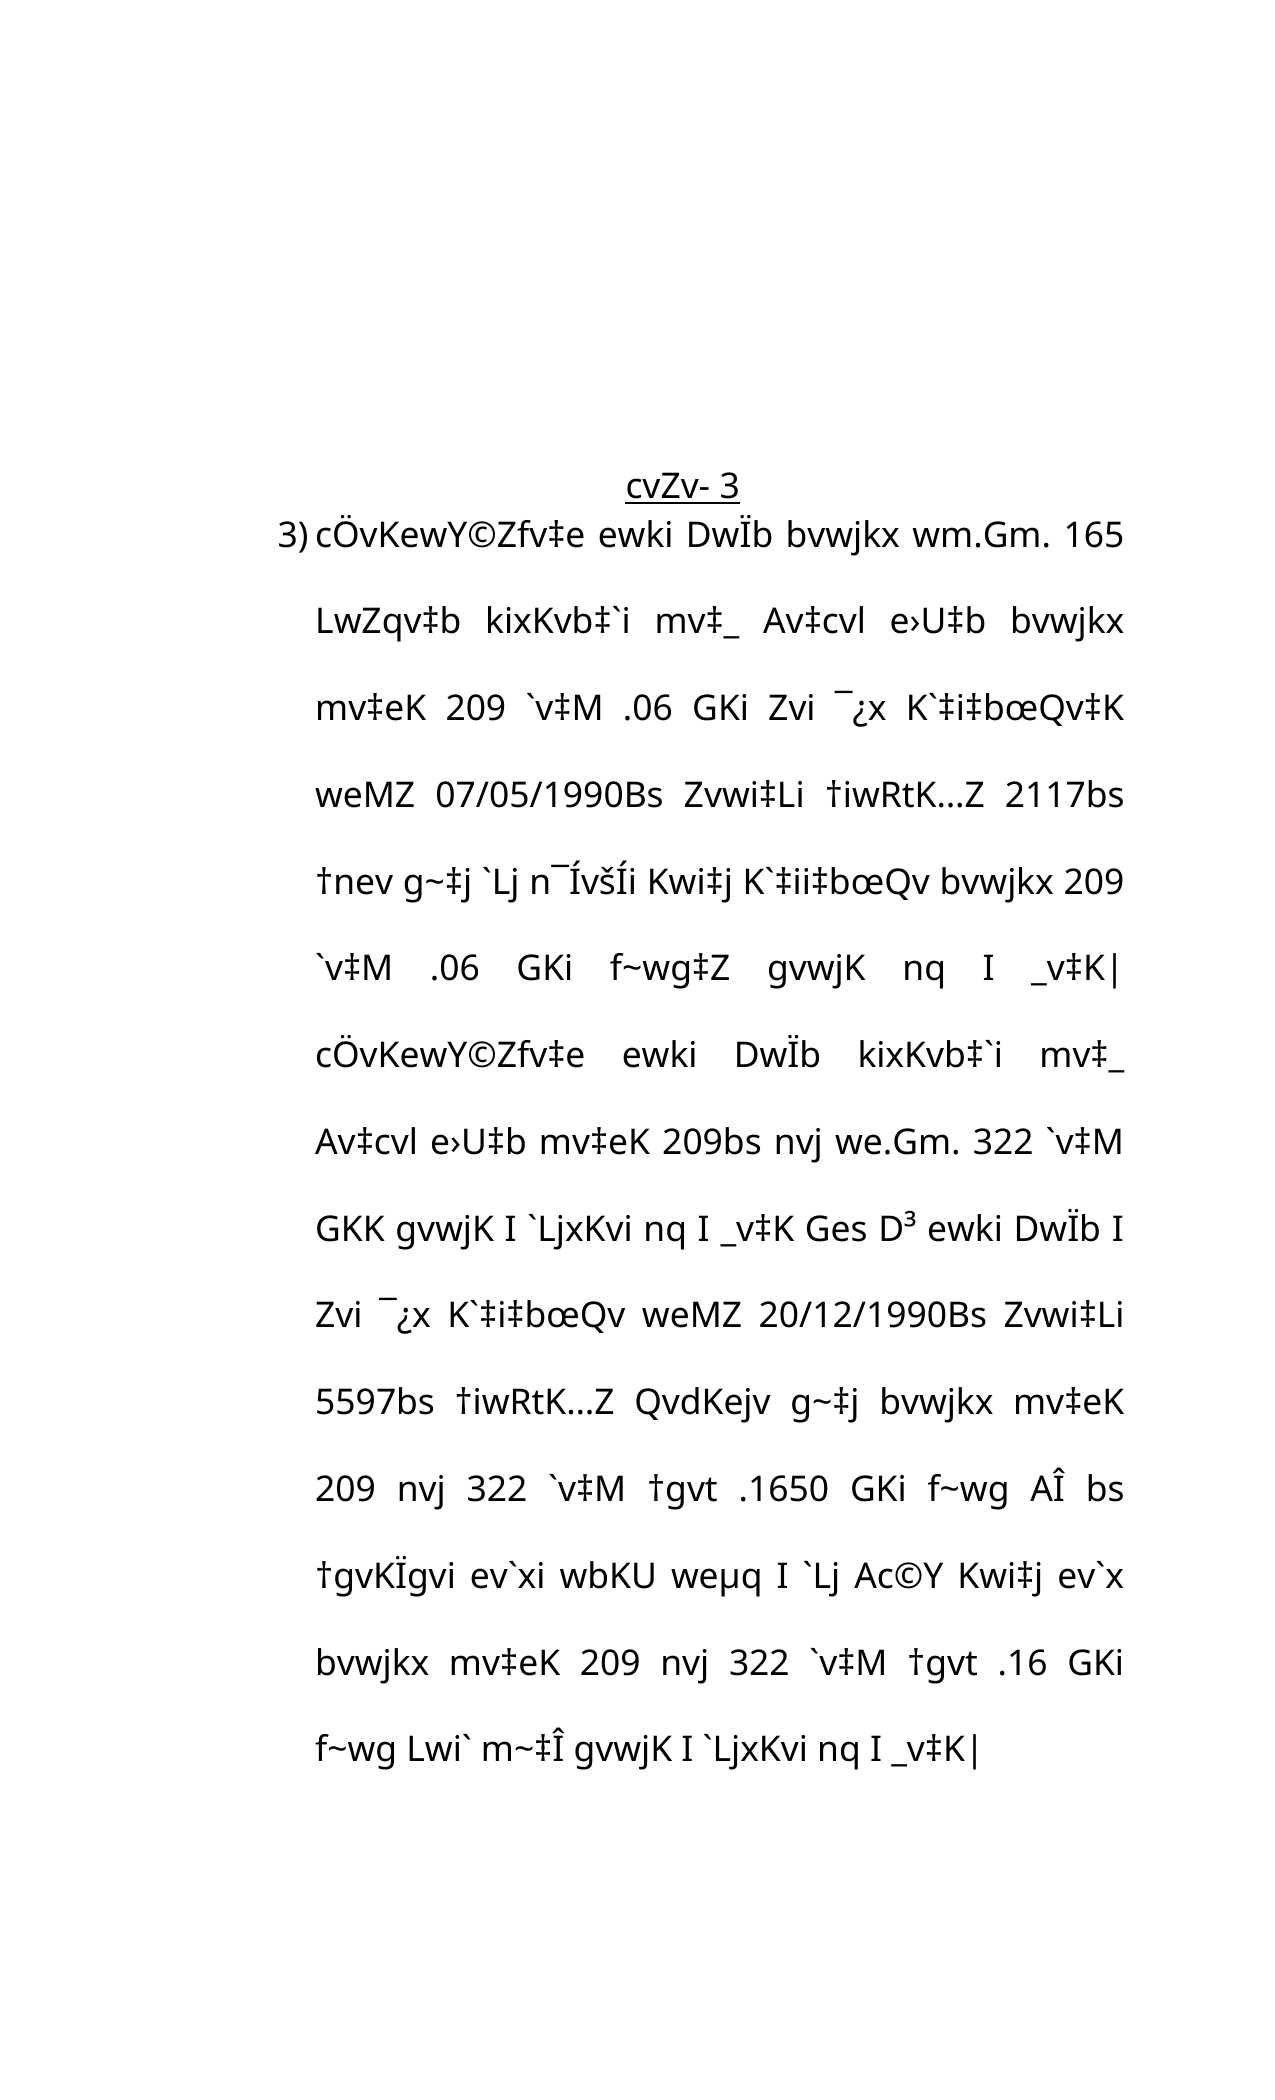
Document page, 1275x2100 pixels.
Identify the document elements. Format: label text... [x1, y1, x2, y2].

list cÖvKewY©Zfv‡e ewki DwÏb bvwjkx wm.Gm. 165 LwZqv‡b kixKvb‡`i mv‡_ Av‡cvl e›U‡b bvwjkx mv‡eK 209 `v‡M .06 GKi Zvi ¯¿x K`‡i‡bœQv‡K weMZ 07/05/1990Bs Zvwi‡Li †iwRtK…Z 2117bs †nev g~‡j `Lj n¯ÍvšÍi Kwi‡j K`‡ii‡bœQv bvwjkx 209 `v‡M .06 GKi f~wg‡Z gvwjK nq I _v‡K| cÖvKewY©Zfv‡e ewki DwÏb kixKvb‡`i mv‡_ Av‡cvl e›U‡b mv‡eK 209bs nvj we.Gm. 322 `v‡M GKK gvwjK I `LjxKvi nq I _v‡K Ges D³ ewki DwÏb I Zvi ¯¿x K`‡i‡bœQv weMZ 20/12/1990Bs Zvwi‡Li 5597bs †iwRtK…Z QvdKejv g~‡j bvwjkx mv‡eK 209 nvj 322 `v‡M †gvt .1650 GKi f~wg AÎ bs †gvKÏgvi ev`xi wbKU weµq I `Lj Ac©Y Kwi‡j ev`x bvwjkx mv‡eK 209 nvj 322 `v‡M †gvt .16 GKi f~wg Lwi` m~‡Î gvwjK I `LjxKvi nq I _v‡K| [277, 509, 1125, 1772]
